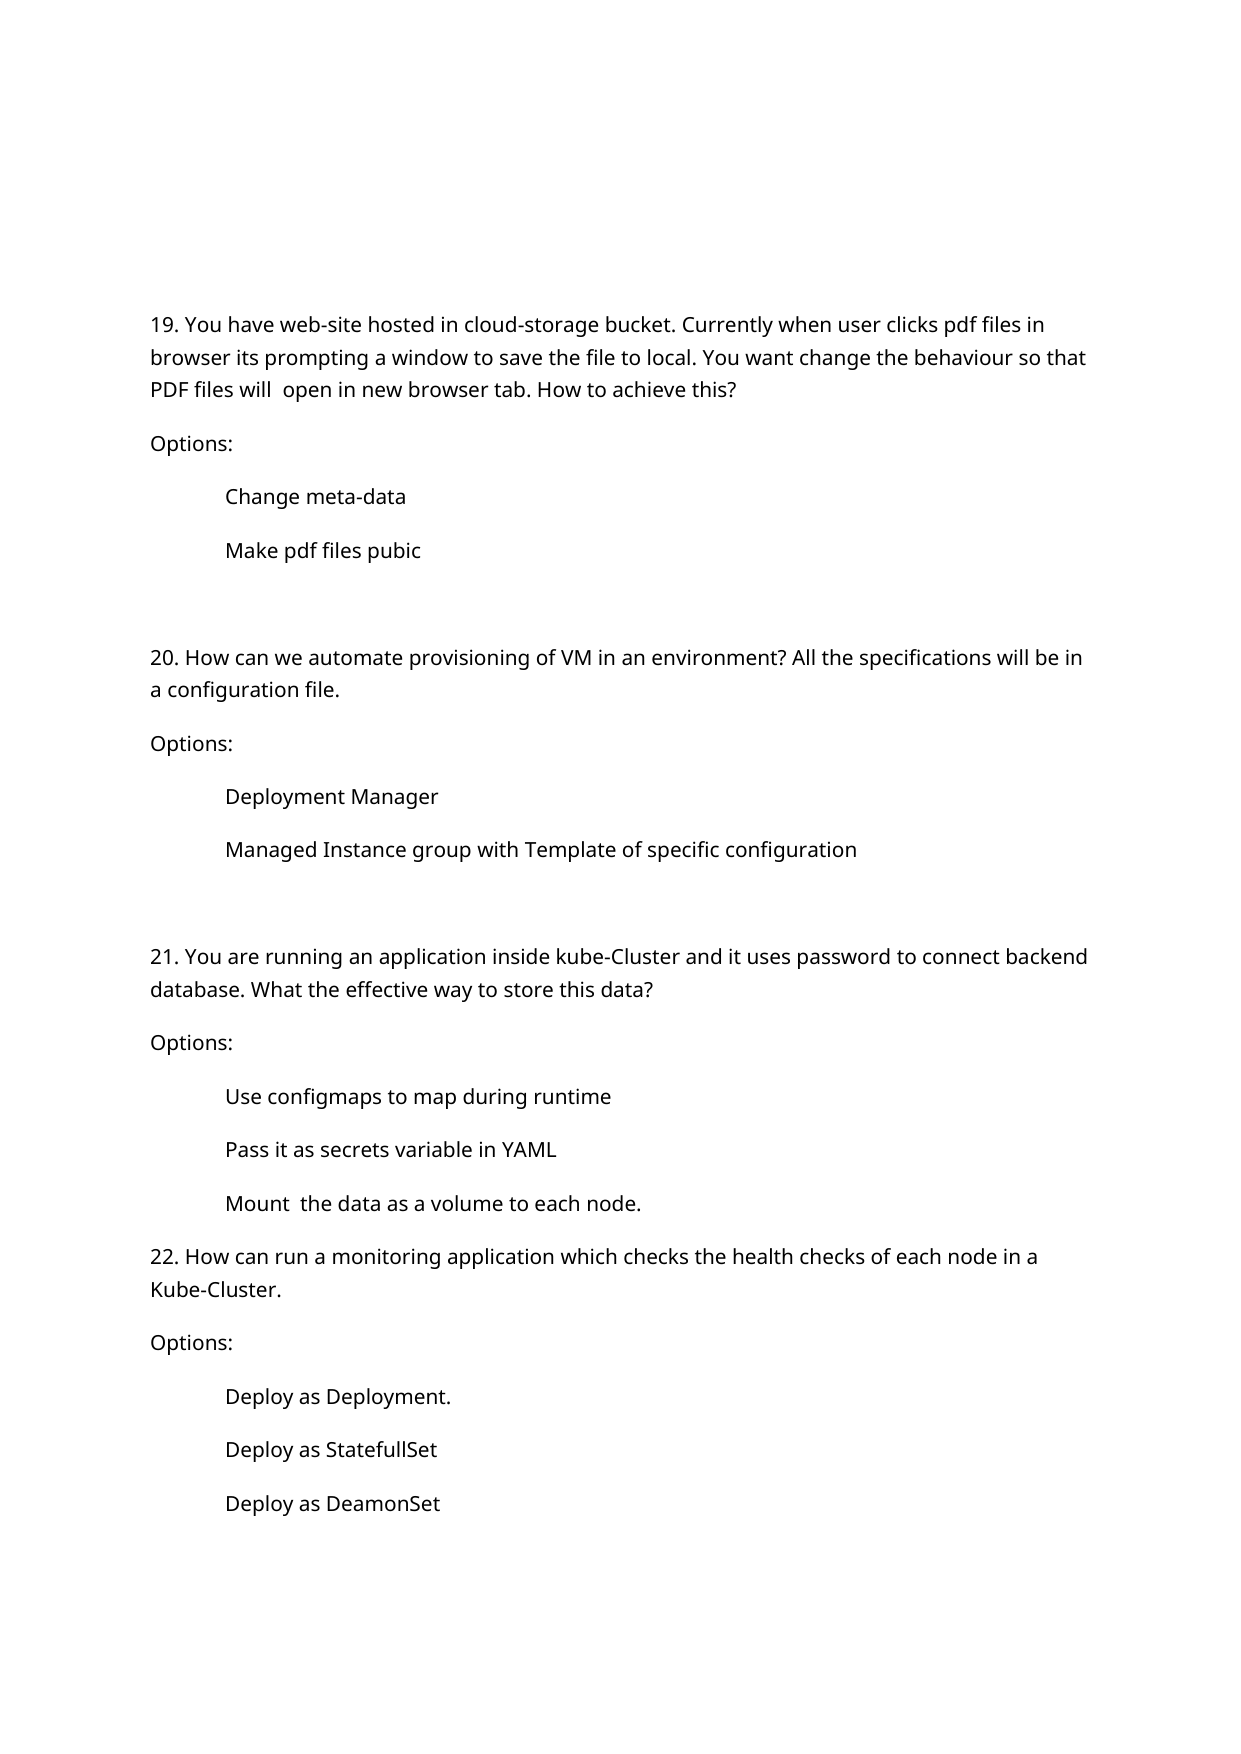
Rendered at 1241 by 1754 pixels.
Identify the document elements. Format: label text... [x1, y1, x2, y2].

text 20. How can we automate provisioning of VM in an environment? All the specifications will be in a configuration file. [150, 643, 1090, 704]
text 21. You are running an application inside kube-Cluster and it uses password to connect backend database. What the effective way to store this data? [150, 942, 1090, 1003]
text Options: [150, 1028, 1090, 1057]
text Options: [150, 429, 1090, 457]
text Use configmaps to map during runtime [150, 1082, 1090, 1110]
text Managed Instance group with Template of specific configuration [150, 836, 1090, 864]
text Deploy as StatefullSet [150, 1435, 1090, 1464]
text Mount the data as a volume to each node. [150, 1189, 1090, 1217]
text Deploy as DeamonSet [150, 1489, 1090, 1517]
text Pass it as secrets variable in YAML [150, 1135, 1090, 1164]
text Options: [150, 1328, 1090, 1357]
text 22. How can run a monitoring application which checks the health checks of each node in a Kube-Cluster. [150, 1242, 1090, 1303]
text Deployment Manager [150, 782, 1090, 811]
text Deploy as Deployment. [150, 1382, 1090, 1410]
text Make pdf files pubic [150, 536, 1090, 564]
text Options: [150, 729, 1090, 757]
text Change meta-data [150, 482, 1090, 511]
text 19. You have web-site hosted in cloud-storage bucket. Currently when user clicks pdf files in browser its prompting a window to save the file to local. You want change the behaviour so that PDF files will open in new browser tab. How to achieve this? [150, 310, 1090, 404]
